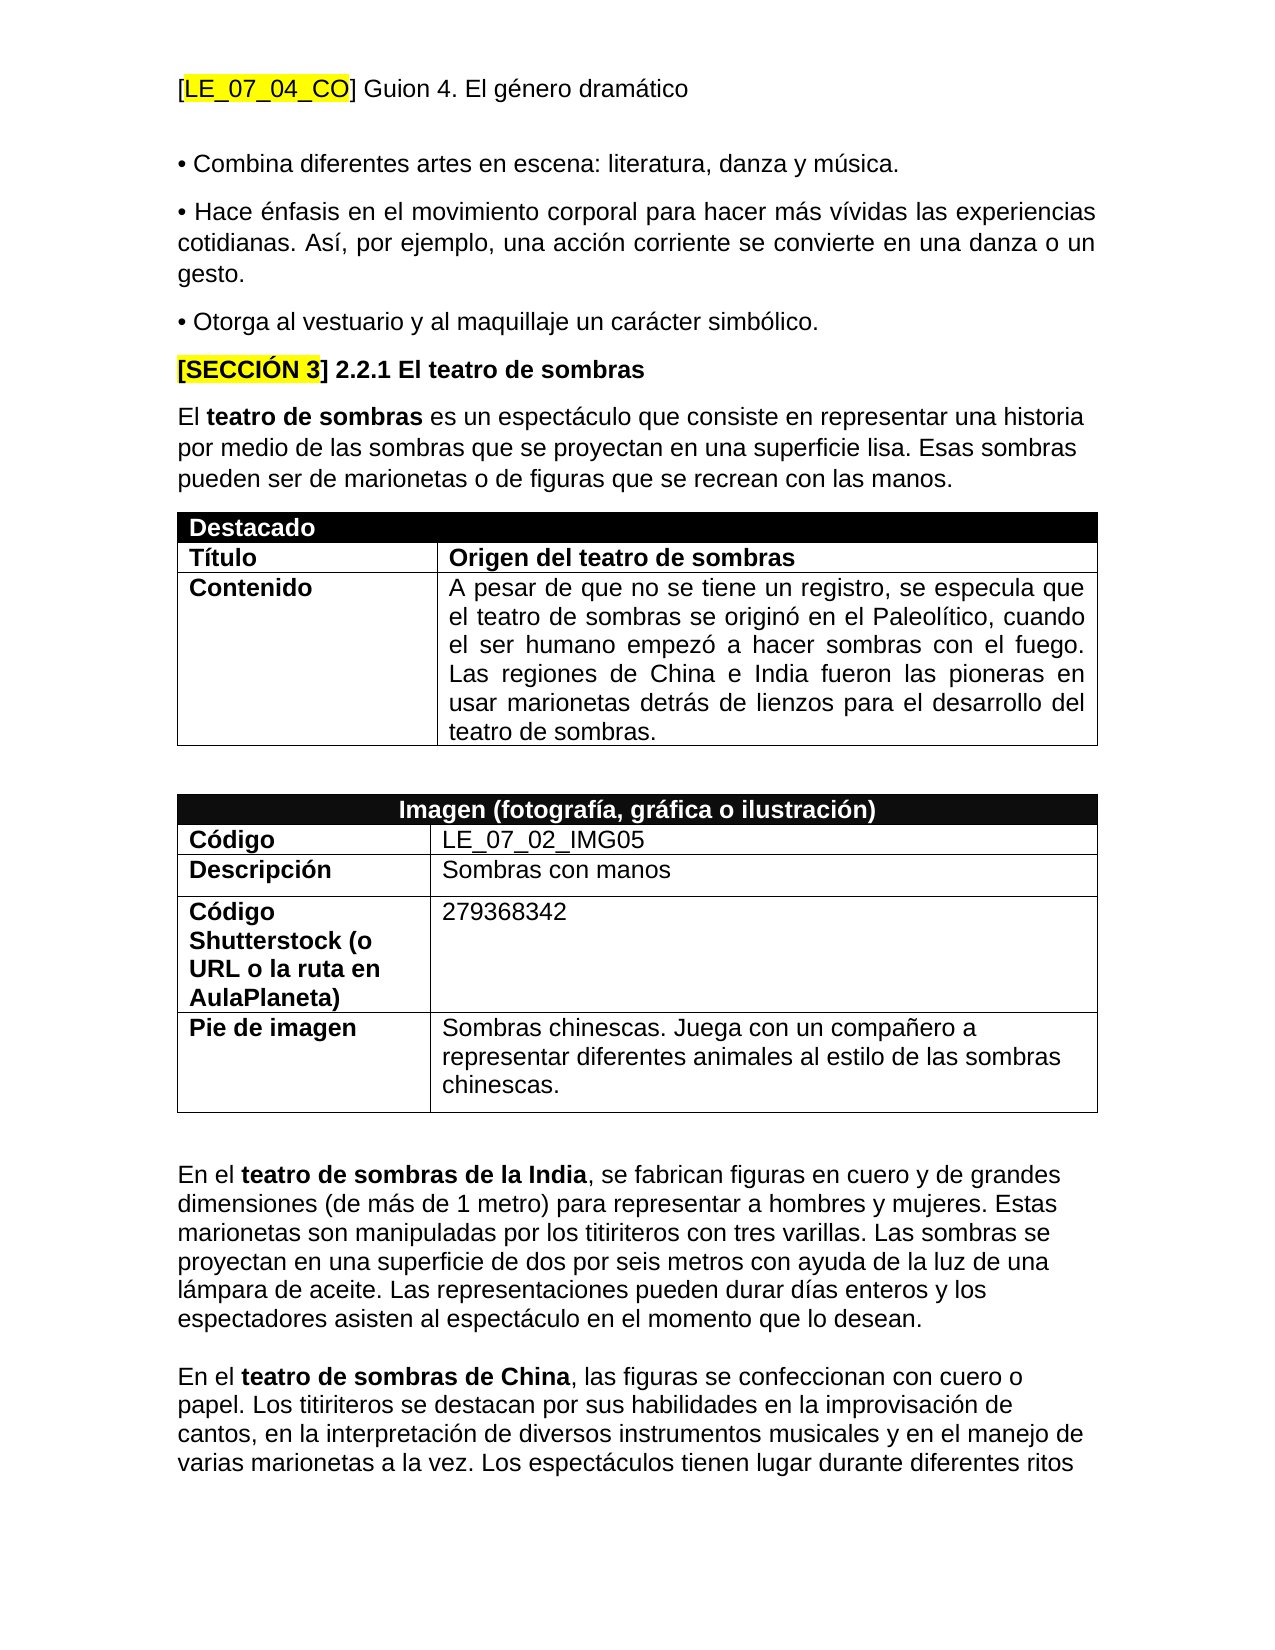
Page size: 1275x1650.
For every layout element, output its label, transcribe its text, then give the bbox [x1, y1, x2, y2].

text En el teatro de sombras de la India, se fabrican figuras en cuero y de grandes dimensiones (de más de 1 metro) para representar a hombres y mujeres. Estas marionetas son manipuladas por los titiriteros con tres varillas. Las sombras se proyectan en una superficie de dos por seis metros con ayuda de la luz de una lámpara de aceite. Las representaciones pueden durar días enteros y los espectadores asisten al espectáculo en el momento que lo desean. [177, 1161, 1098, 1333]
table_header Imagen (fotografía, gráfica o ilustración) [178, 795, 1097, 824]
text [177, 1362, 1098, 1477]
table_cell LE_07_02_IMG05 [431, 825, 1097, 854]
table_cell Descripción [178, 855, 430, 896]
text El teatro de sombras es un espectáculo que consiste en representar una historia por medio de las sombras que se proyectan en una superficie lisa. Esas sombras pueden ser de marionetas o de figuras que se recrean con las manos. [177, 402, 1098, 493]
table_header Destacado [178, 513, 1097, 542]
text • Otorga al vestuario y al maquillaje un carácter simbólico. [177, 307, 1098, 336]
table_cell Pie de imagen [178, 1013, 430, 1112]
text • Hace énfasis en el movimiento corporal para hacer más vívidas las experiencias cotidianas. Así, por ejemplo, una acción corriente se convierte en una danza o un gesto. [177, 197, 1098, 288]
table_cell A pesar de que no se tiene un registro, se especula que el teatro de sombras se originó en el Paleolítico, cuando el ser humano empezó a hacer sombras con el fuego. Las regiones de China e India fueron las pioneras en usar marionetas detrás de lienzos para el desarrollo del teatro de sombras. [438, 573, 1097, 745]
table_cell 279368342 [431, 897, 1097, 1012]
table_cell Sombras con manos [431, 855, 1097, 896]
table_cell Código [178, 825, 430, 854]
table_cell Sombras chinescas. Juega con un compañero a representar diferentes animales al estilo de las sombras chinescas. [431, 1013, 1097, 1112]
text [SECCIÓN 3] 2.2.1 El teatro de sombras [320, 355, 1098, 383]
table_cell Código Shutterstock (o URL o la ruta en AulaPlaneta) [178, 897, 430, 1012]
table_cell Título [178, 543, 437, 572]
text • Combina diferentes artes en escena: literatura, danza y música. [177, 149, 1098, 178]
table_cell Origen del teatro de sombras [438, 543, 1097, 572]
table_cell Contenido [178, 573, 437, 745]
